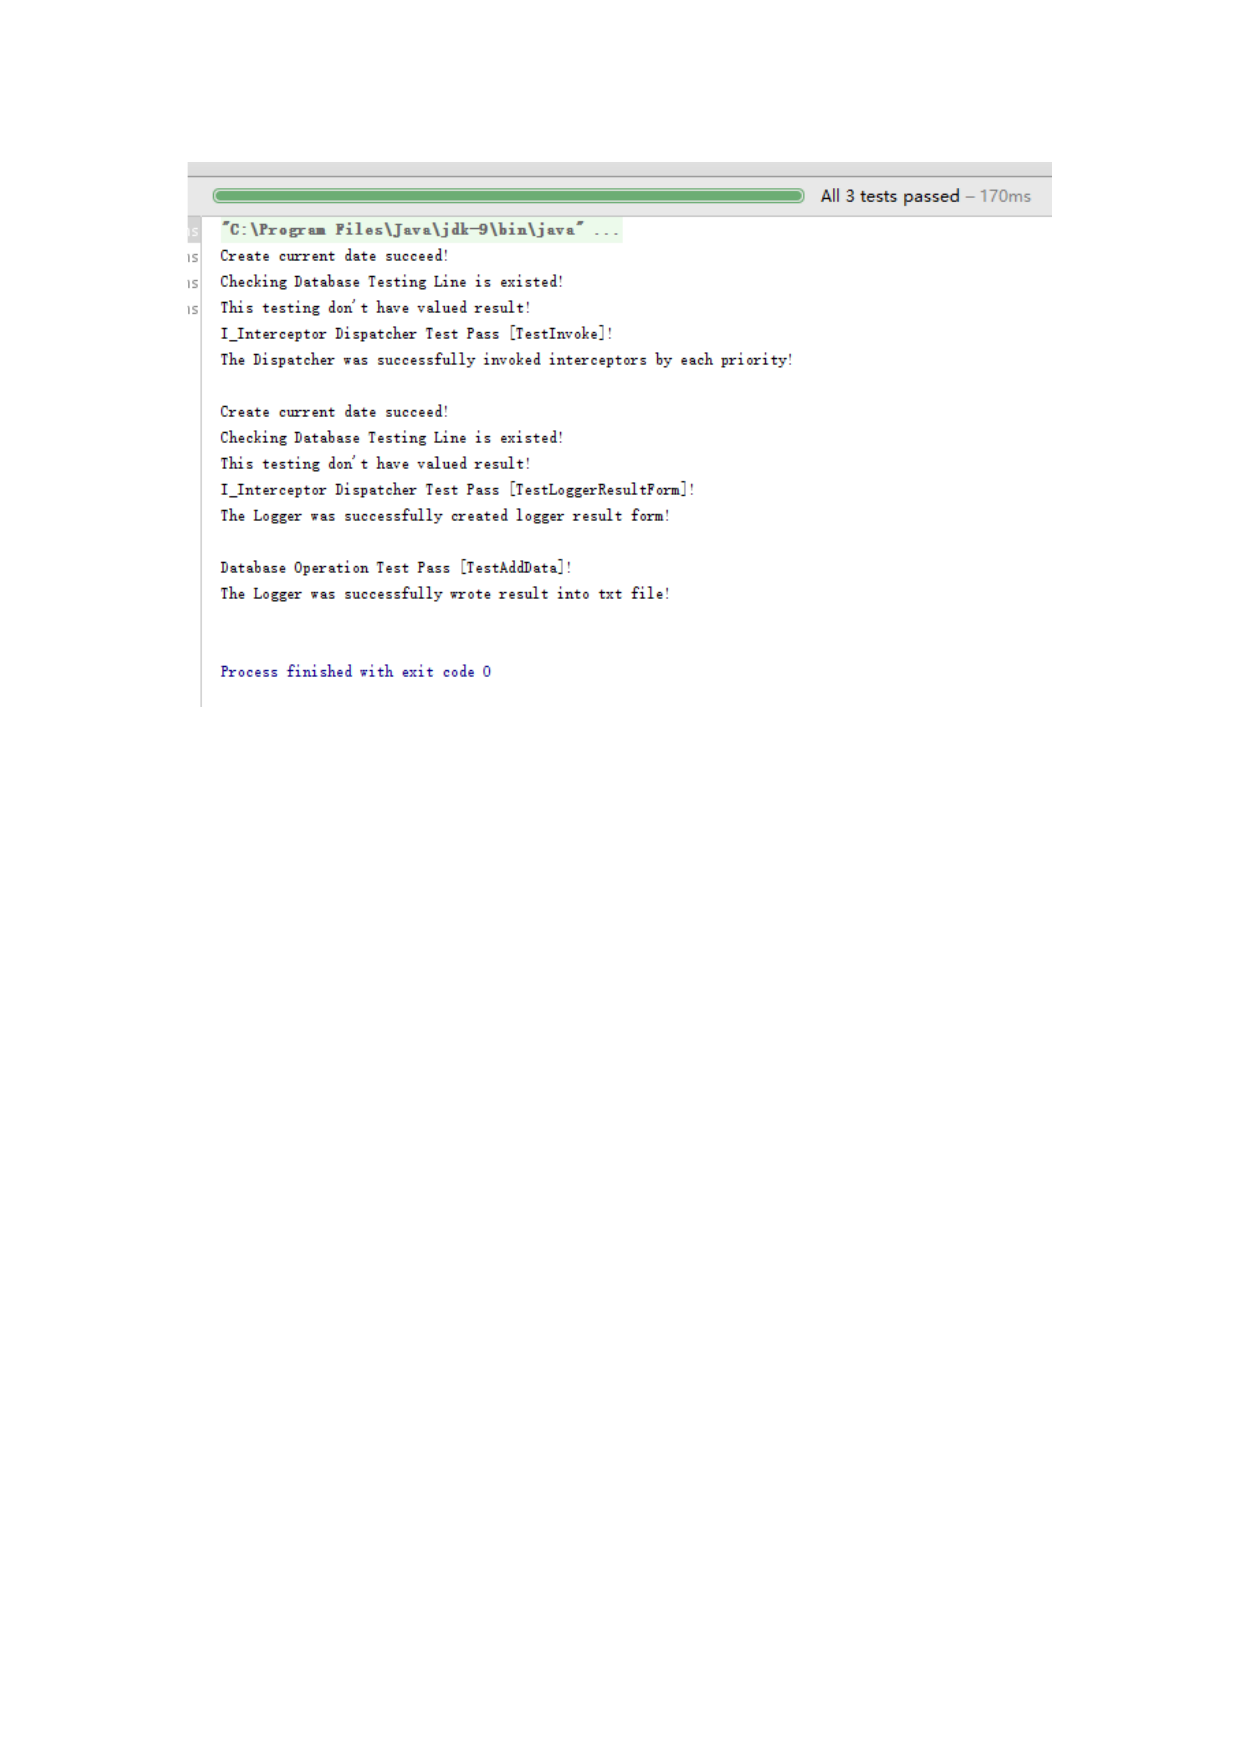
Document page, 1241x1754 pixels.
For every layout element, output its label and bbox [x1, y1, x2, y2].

picture [187, 162, 1052, 707]
